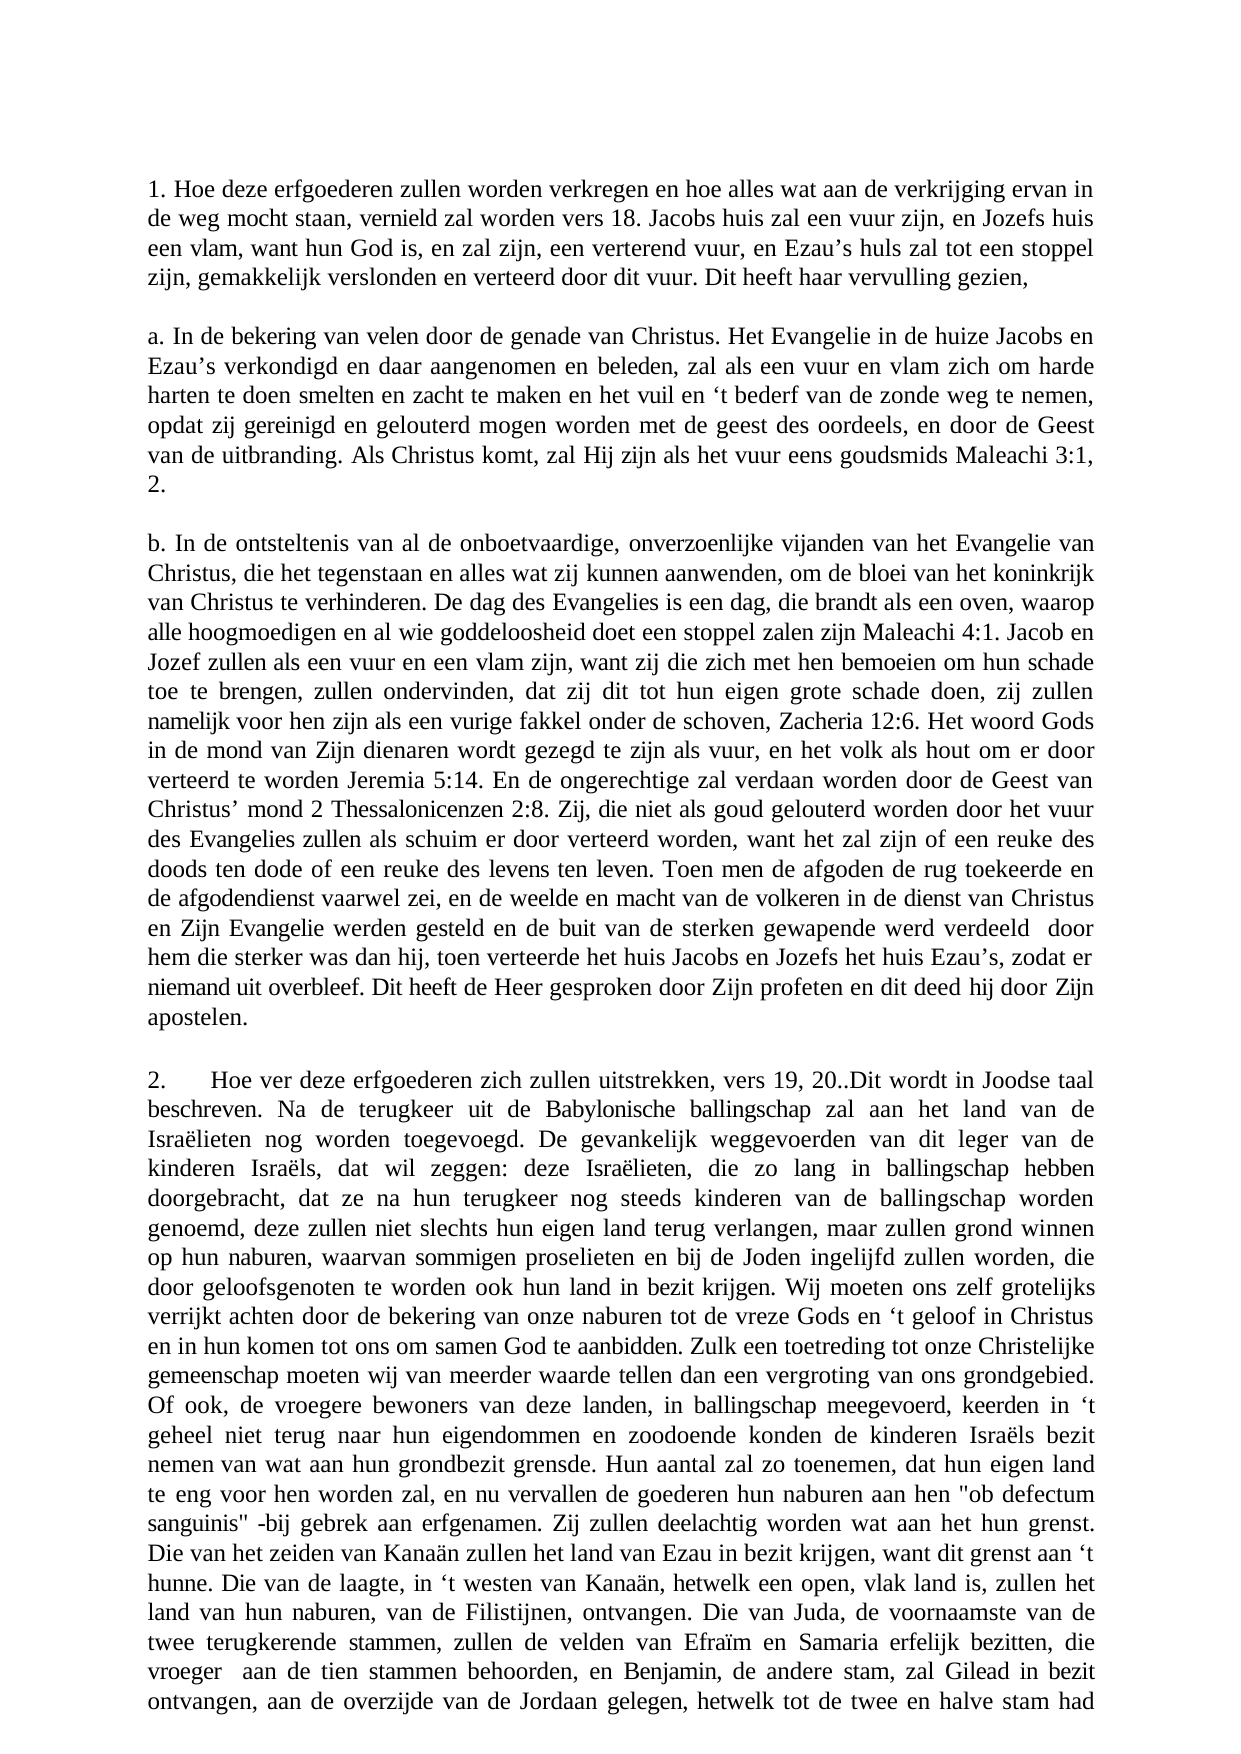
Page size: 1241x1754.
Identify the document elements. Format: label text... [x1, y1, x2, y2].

text 1. Hoe deze erfgoederen zullen worden verkregen en hoe alles wat aan de verkrijging ervan in de weg mocht staan, vernield zal worden vers 18. Jacobs huis zal een vuur zijn, en Jozefs huis een vlam, want hun God is, en zal zijn, een verterend vuur, en Ezau’s huls zal tot een stoppel zijn, gemakkelijk verslonden en verteerd door dit vuur. Dit heeft haar vervulling gezien, [147, 174, 1095, 291]
text a. In de bekering van velen door de genade van Christus. Het Evangelie in de huize Jacobs en Ezau’s verkondigd en daar aangenomen en beleden, zal als een vuur en vlam zich om harde harten te doen smelten en zacht te maken en het vuil en ‘t bederf van de zonde weg te nemen, opdat zij gereinigd en gelouterd mogen worden met de geest des oordeels, en door de Geest van de uitbranding. Als Christus komt, zal Hij zijn als het vuur eens goudsmids Maleachi 3:1, 2. [147, 321, 1094, 498]
text b. In de ontsteltenis van al de onboetvaardige, onverzoenlijke vijanden van het Evangelie van Christus, die het tegenstaan en alles wat zij kunnen aanwenden, om de bloei van het koninkrijk van Christus te verhinderen. De dag des Evangelies is een dag, die brandt als een oven, waarop alle hoogmoedigen en al wie goddeloosheid doet een stoppel zalen zijn Maleachi 4:1. Jacob en Jozef zullen als een vuur en een vlam zijn, want zij die zich met hen bemoeien om hun schade toe te brengen, zullen ondervinden, dat zij dit tot hun eigen grote schade doen, zij zullen namelijk voor hen zijn als een vurige fakkel onder de schoven, Zacheria 12:6. Het woord Gods in de mond van Zijn dienaren wordt gezegd te zijn als vuur, en het volk als hout om er door verteerd te worden Jeremia 5:14. En de ongerechtige zal verdaan worden door de Geest van Christus’ mond 2 Thessalonicenzen 2:8. Zij, die niet als goud gelouterd worden door het vuur des Evangelies zullen als schuim er door verteerd worden, want het zal zijn of een reuke des doods ten dode of een reuke des levens ten leven. Toen men de afgoden de rug toekeerde en de afgodendienst vaarwel zei, en de weelde en macht van de volkeren in de dienst van Christus en Zijn Evangelie werden gesteld en de buit van de sterken gewapende werd verdeeld door hem die sterker was dan hij, toen verteerde het huis Jacobs en Jozefs het huis Ezau’s, zodat er niemand uit overbleef. Dit heeft de Heer gesproken door Zijn profeten en dit deed hij door Zijn apostelen. [147, 528, 1094, 1030]
